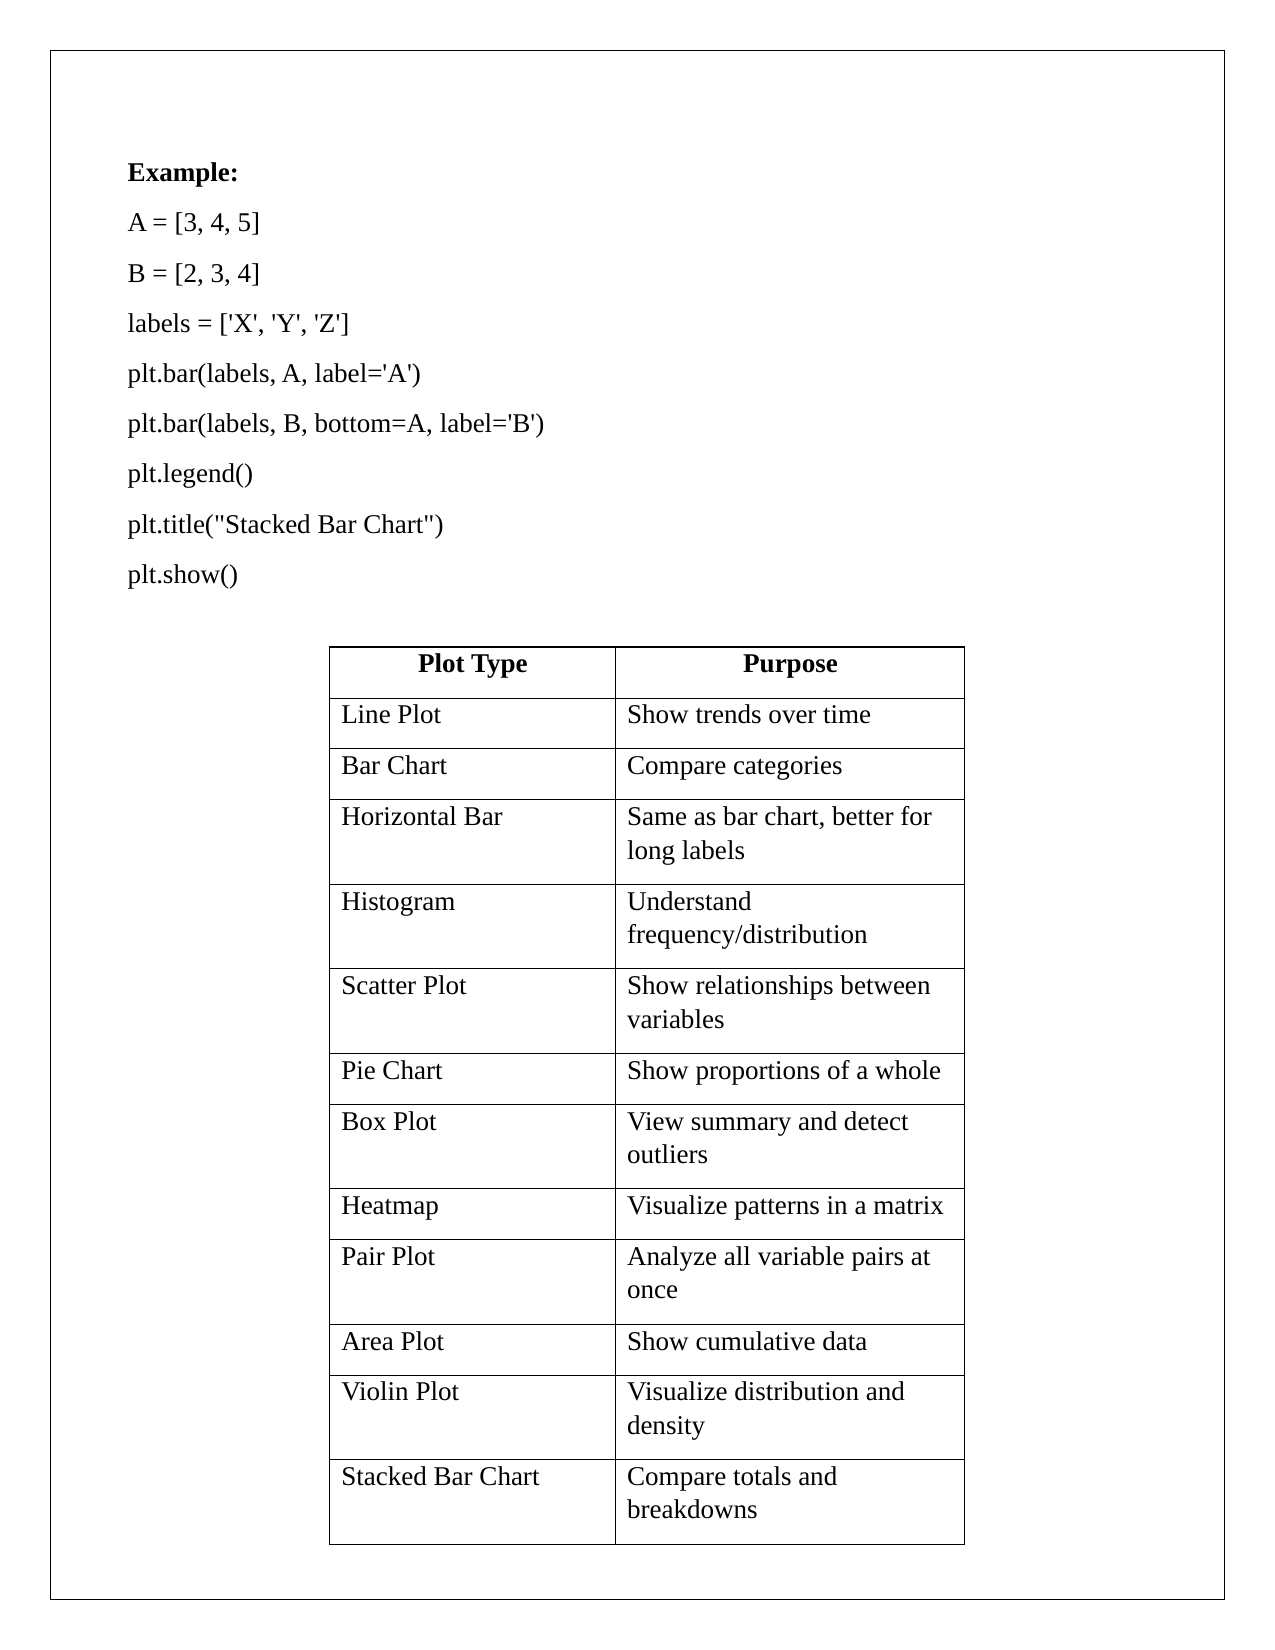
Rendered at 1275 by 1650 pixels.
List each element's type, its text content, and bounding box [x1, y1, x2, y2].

table_cell Show proportions of a whole [616, 1054, 964, 1104]
table_cell Show relationships between variables [616, 969, 964, 1053]
table_cell Compare categories [616, 749, 964, 799]
table_cell Visualize patterns in a matrix [616, 1189, 964, 1239]
table_cell Heatmap [330, 1189, 615, 1239]
table_cell Same as bar chart, better for long labels [616, 800, 964, 884]
table_cell Analyze all variable pairs at once [616, 1240, 964, 1323]
table_cell Understand frequency/distribution [616, 885, 964, 968]
text plt.show() [127, 558, 1167, 589]
table_cell Show cumulative data [616, 1325, 964, 1374]
text plt.legend() [127, 457, 1167, 489]
text Example: [127, 156, 1167, 187]
table_header Plot Type [330, 648, 615, 697]
text B = [2, 3, 4] [127, 257, 1167, 288]
table_cell Horizontal Bar [330, 800, 615, 884]
table_cell Bar Chart [330, 749, 615, 799]
table_cell Pair Plot [330, 1240, 615, 1323]
table_cell Stacked Bar Chart [330, 1460, 615, 1543]
table_cell Line Plot [330, 699, 615, 748]
table_cell Scatter Plot [330, 969, 615, 1053]
text plt.bar(labels, B, bottom=A, label='B') [127, 407, 1167, 438]
text plt.bar(labels, A, label='A') [127, 357, 1167, 388]
text labels = ['X', 'Y', 'Z'] [127, 307, 1167, 338]
text plt.title("Stacked Bar Chart") [127, 508, 1167, 539]
table_cell Violin Plot [330, 1376, 615, 1459]
table_cell Visualize distribution and density [616, 1376, 964, 1459]
table_cell Compare totals and breakdowns [616, 1460, 964, 1543]
table_cell Pie Chart [330, 1054, 615, 1104]
table_cell Show trends over time [616, 699, 964, 748]
table_header Purpose [616, 648, 964, 697]
table_cell View summary and detect outliers [616, 1105, 964, 1188]
text A = [3, 4, 5] [127, 206, 1167, 238]
table_cell Area Plot [330, 1325, 615, 1374]
table_cell Histogram [330, 885, 615, 968]
table_cell Box Plot [330, 1105, 615, 1188]
